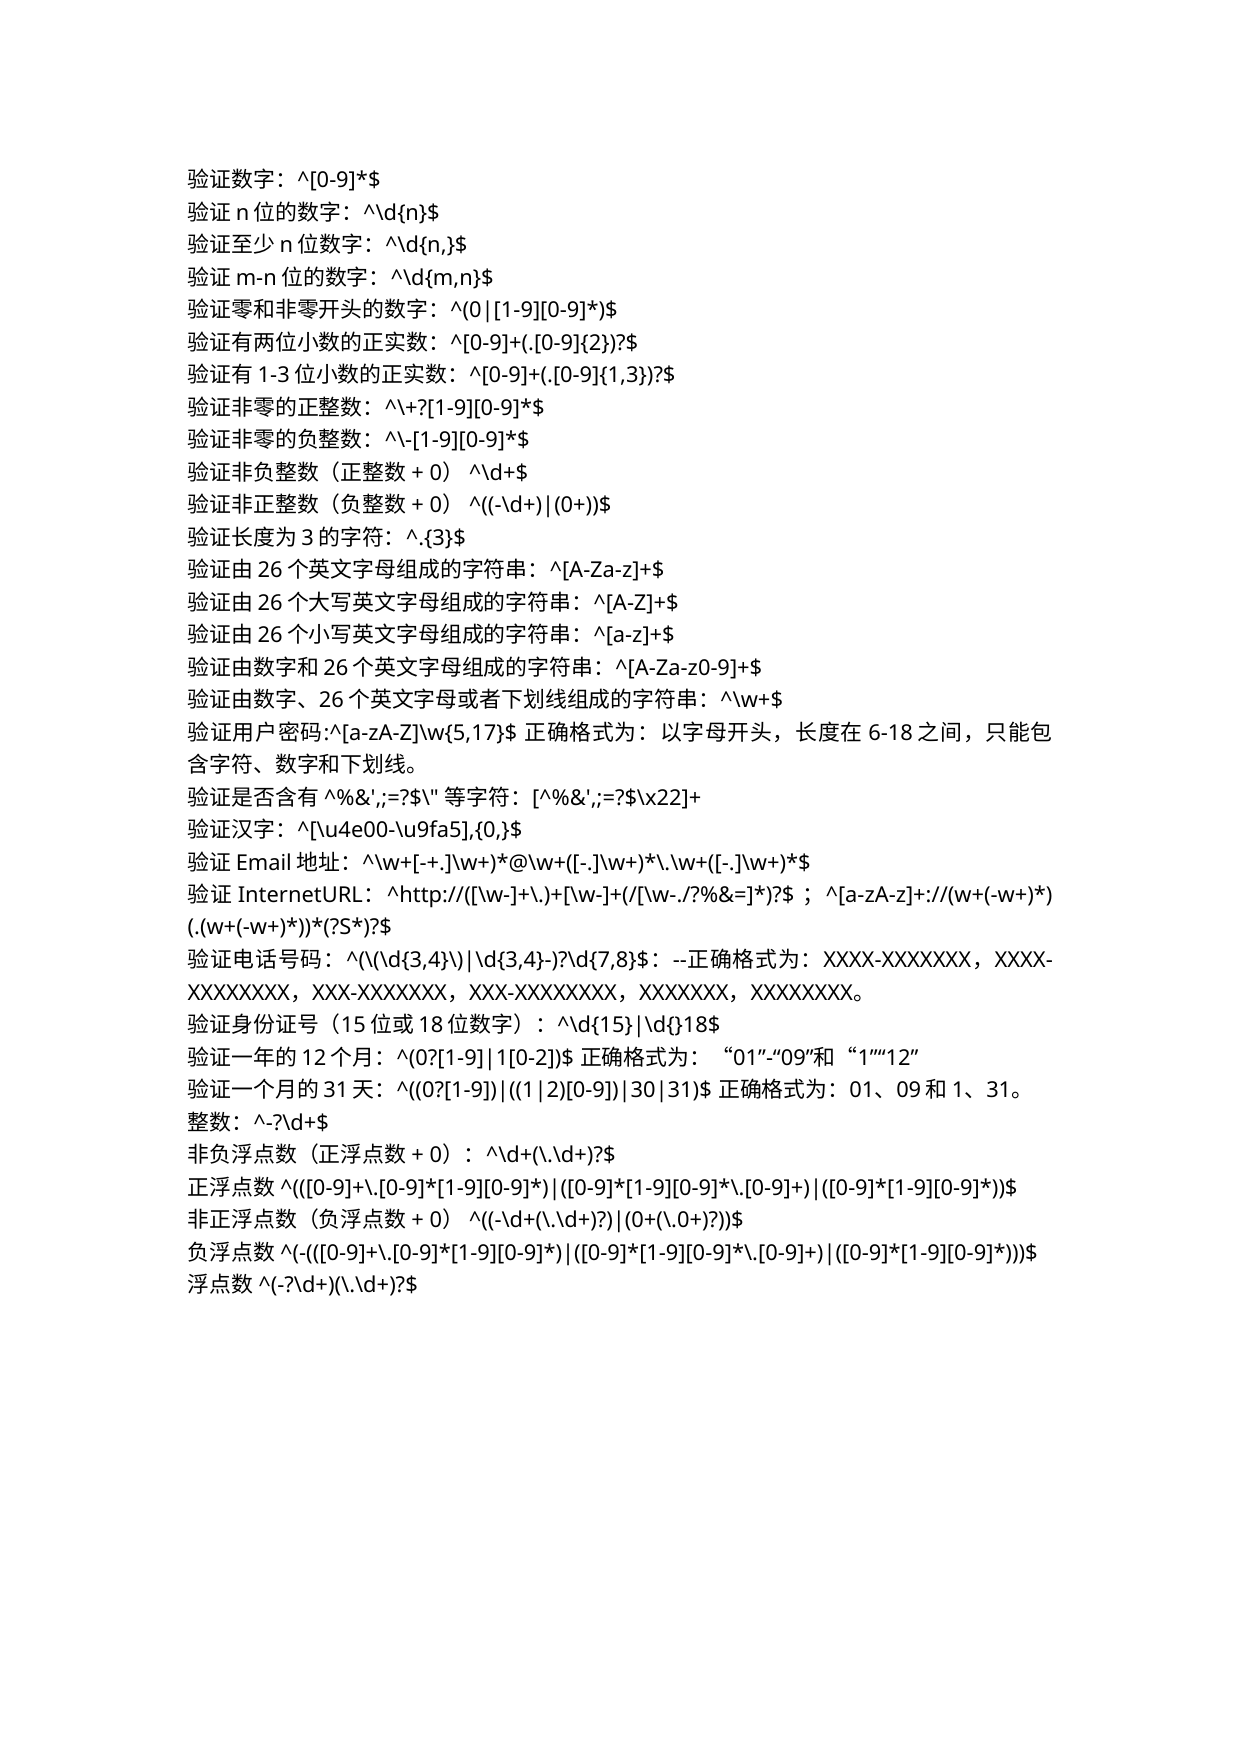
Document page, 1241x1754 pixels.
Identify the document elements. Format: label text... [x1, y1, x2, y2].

text 验证数字：^[0-9]*$ 验证n位的数字：^\d{n}$ 验证至少n位数字：^\d{n,}$ 验证m-n位的数字：^\d{m,n}$ 验证零和非零开头的数字：^(0|[1-9][0-9]*)$ 验证有两位小数的正实数：^[0-9]+(.[0-9]{2})?$ 验证有1-3位小数的正实数：^[0-9]+(.[0-9]{1,3})?$ 验证非零的正整数：^\+?[1-9][0-9]*$ 验证非零的负整数：^\-[1-9][0-9]*$ 验证非负整数（正整数 + 0） ^\d+$ 验证非正整数（负整数 + 0） ^((-\d+)|(0+))$ 验证长度为3的字符：^.{3}$ 验证由26个英文字母组成的字符串：^[A-Za-z]+$ 验证由26个大写英文字母组成的字符串：^[A-Z]+$ 验证由26个小写英文字母组成的字符串：^[a-z]+$ 验证由数字和26个英文字母组成的字符串：^[A-Za-z0-9]+$ 验证由数字、26个英文字母或者下划线组成的字符串：^\w+$ 验证用户密码:^[a-zA-Z]\w{5,17}$ 正确格式为：以字母开头，长度在6-18之间，只能包含字符、数字和下划线。 验证是否含有 ^%&',;=?$\" 等字符：[^%&',;=?$\x22]+ 验证汉字：^[\u4e00-\u9fa5],{0,}$ 验证Email地址：^\w+[-+.]\w+)*@\w+([-.]\w+)*\.\w+([-.]\w+)*$ 验证InternetURL：^http://([\w-]+\.)+[\w-]+(/[\w-./?%&=]*)?$ ；^[a-zA-z]+://(w+(-w+)*)(.(w+(-w+)*))*(?S*)?$ 验证电话号码：^(\(\d{3,4}\)|\d{3,4}-)?\d{7,8}$：--正确格式为：XXXX-XXXXXXX，XXXX-XXXXXXXX，XXX-XXXXXXX，XXX-XXXXXXXX，XXXXXXX，XXXXXXXX。 验证身份证号（15位或18位数字）：^\d{15}|\d{}18$ 验证一年的12个月：^(0?[1-9]|1[0-2])$ 正确格式为：“01”-“09”和“1”“12” 验证一个月的31天：^((0?[1-9])|((1|2)[0-9])|30|31)$ 正确格式为：01、09和1、31。 整数：^-?\d+$ 非负浮点数（正浮点数 + 0）：^\d+(\.\d+)?$ 正浮点数 ^(([0-9]+\.[0-9]*[1-9][0-9]*)|([0-9]*[1-9][0-9]*\.[0-9]+)|([0-9]*[1-9][0-9]*))$ 非正浮点数（负浮点数 + 0） ^((-\d+(\.\d+)?)|(0+(\.0+)?))$ 负浮点数 ^(-(([0-9]+\.[0-9]*[1-9][0-9]*)|([0-9]*[1-9][0-9]*\.[0-9]+)|([0-9]*[1-9][0-9]*)))$ 浮点数 ^(-?\d+)(\.\d+)?$ [187, 162, 1053, 1299]
